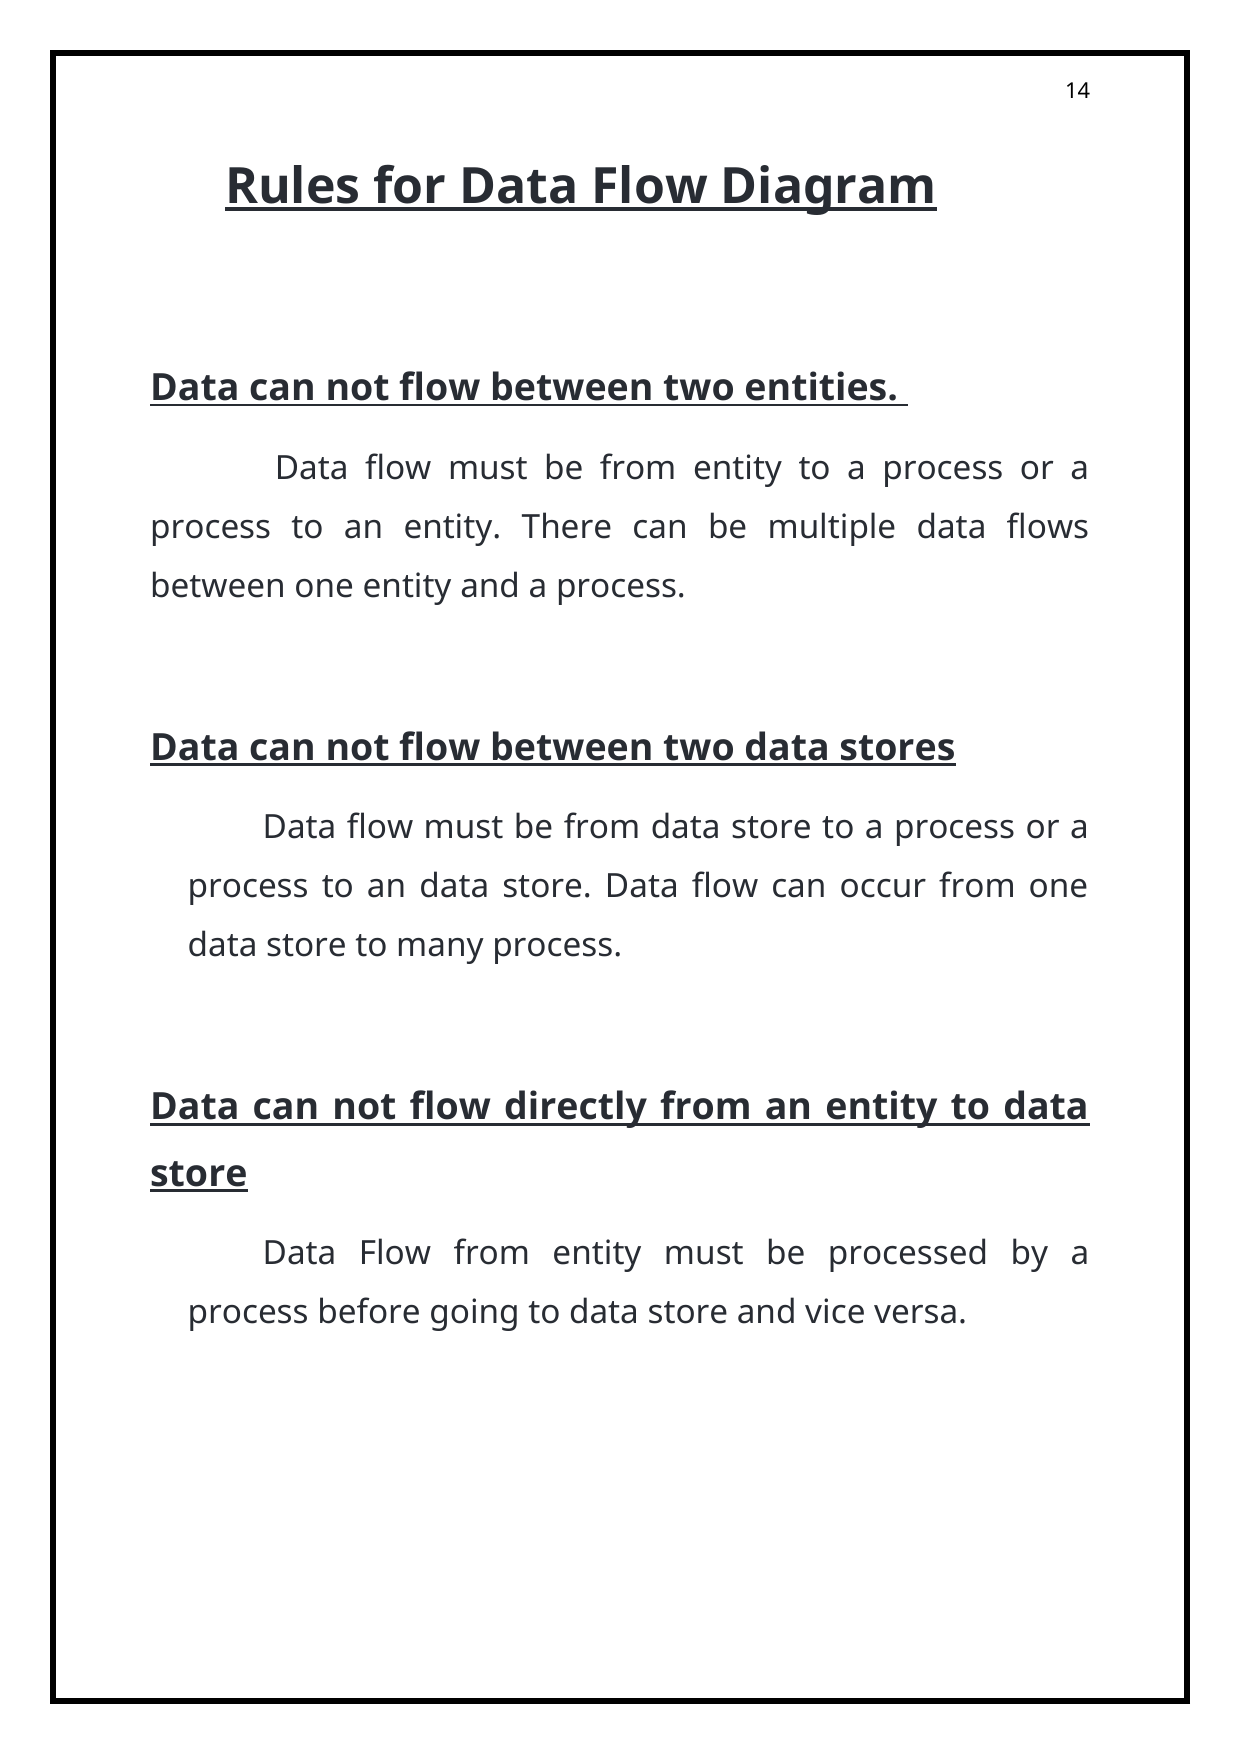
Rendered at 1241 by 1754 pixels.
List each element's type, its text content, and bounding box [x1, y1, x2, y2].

text Data flow must be from data store to a process or a process to an data store. Data flow can occur from one data store to many process. [187, 803, 1090, 966]
text Data can not flow between two data stores [150, 720, 1090, 771]
text Data can not flow directly from an entity to data store [150, 1126, 1090, 1197]
text Data flow must be from entity to a process or a process to an entity. There can be multiple data flows between one entity and a process. [150, 443, 1090, 607]
text Data Flow from entity must be processed by a process before going to data store and vice versa. [187, 1229, 1090, 1333]
text Rules for Data Flow Diagram [150, 150, 1090, 218]
text Data can not flow directly from an entity to data store [150, 1079, 1090, 1123]
text Data can not flow between two entities. [150, 360, 1090, 411]
